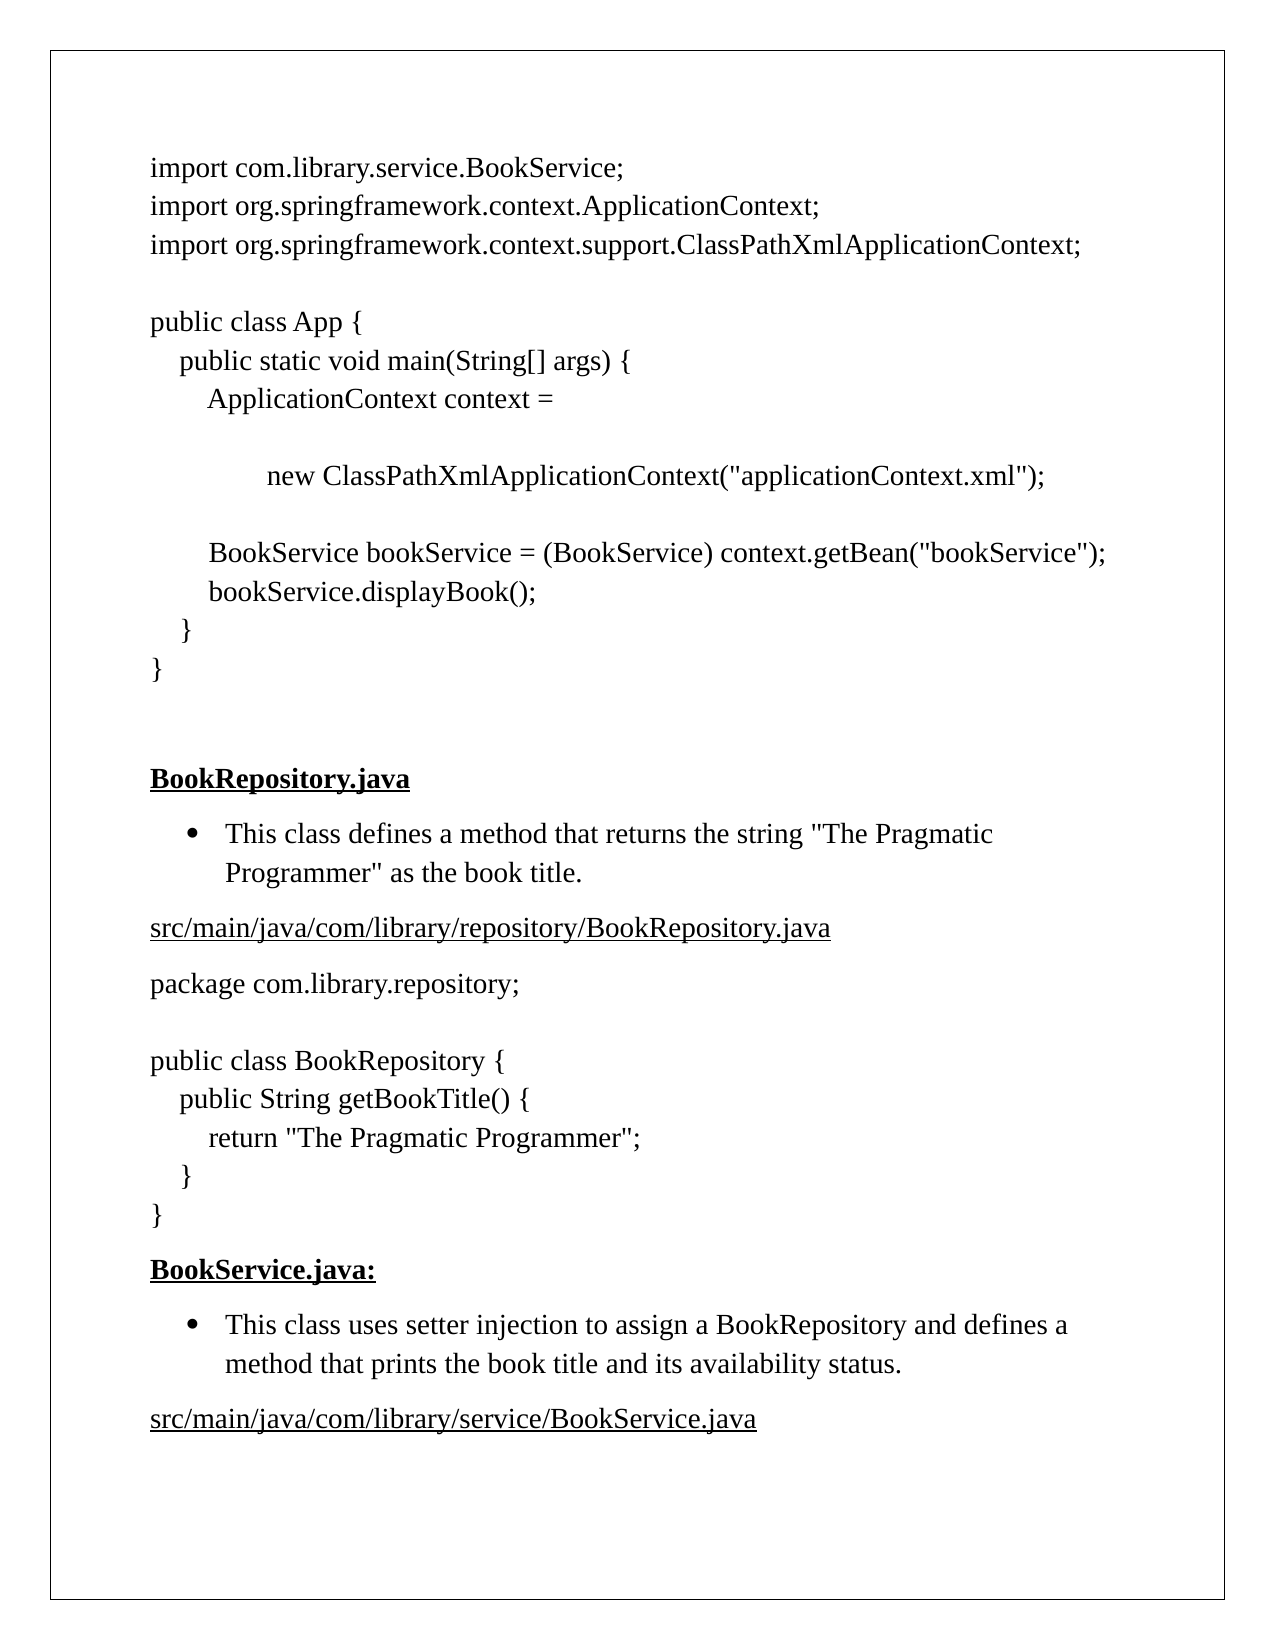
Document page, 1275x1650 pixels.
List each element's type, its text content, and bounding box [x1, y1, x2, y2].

text BookService.java: [150, 1252, 1125, 1286]
list This class uses setter injection to assign a BookRepository and defines a method that prints the book title and its availability status. [187, 1307, 1125, 1379]
list This class defines a method that returns the string "The Pragmatic Programmer" as the book title. [187, 817, 1125, 889]
text src/main/java/com/library/repository/BookRepository.java [150, 911, 1125, 944]
text package com.library.repository; public class BookRepository { public String getBookTitle() { return "The Pragmatic Programmer"; } } [150, 966, 1125, 1231]
text src/main/java/com/library/service/BookService.java [150, 1401, 1125, 1435]
text BookRepository.java [150, 761, 1125, 795]
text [150, 150, 1125, 684]
